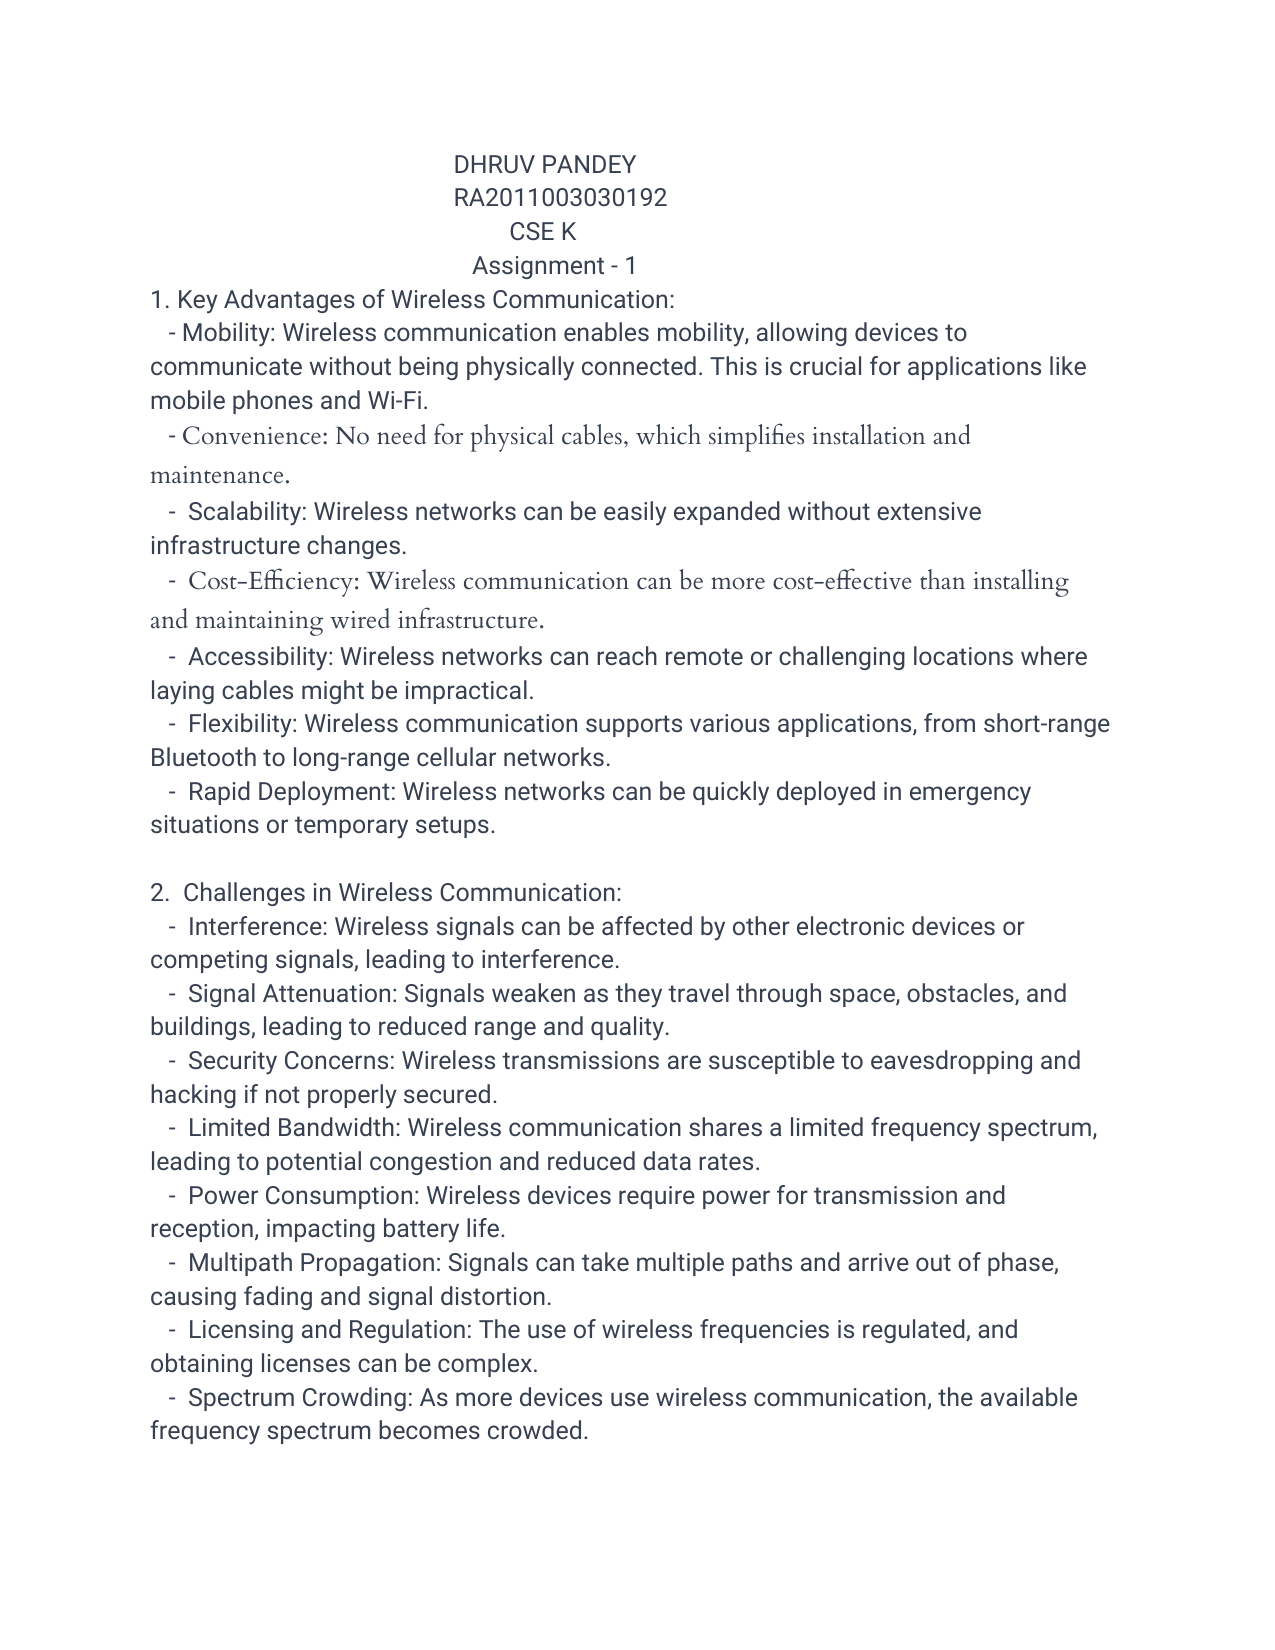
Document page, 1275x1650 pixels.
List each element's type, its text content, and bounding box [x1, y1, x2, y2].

text Assignment - 1 [472, 251, 1133, 280]
list Spectrum Crowding: As more devices use wireless communication, the available frequency spectrum becomes crowded. [150, 1383, 1084, 1446]
list Limited Bandwidth: Wireless communication shares a limited frequency spectrum, leading to potential congestion and reduced data rates. [150, 1113, 1104, 1176]
list Scalability: Wireless networks can be easily expanded without extensive infrastructure changes. [150, 497, 988, 560]
list Power Consumption: Wireless devices require power for transmission and reception, impacting battery life. [150, 1181, 1012, 1244]
list Licensing and Regulation: The use of wireless frequencies is regulated, and obtaining licenses can be complex. [150, 1315, 1025, 1378]
list Challenges in Wireless Communication: [150, 878, 1133, 907]
text CSE K [507, 217, 578, 247]
list Security Concerns: Wireless transmissions are susceptible to eavesdropping and hacking if not properly secured. [150, 1046, 1087, 1109]
list Flexibility: Wireless communication supports various applications, from short-range Bluetooth to long-range cellular networks. [150, 709, 1117, 772]
list Signal Attenuation: Signals weaken as they travel through space, obstacles, and buildings, leading to reduced range and quality. [150, 979, 1073, 1042]
list Interference: Wireless signals can be affected by other electronic devices or competing signals, leading to interference. [150, 912, 1031, 974]
list Mobility: Wireless communication enables mobility, allowing devices to communicate without being physically connected. This is crucial for applications like mobile phones and Wi-Fi. [150, 318, 1087, 415]
list Multipath Propagation: Signals can take multiple paths and arrive out of phase, causing fading and signal distortion. [150, 1248, 1066, 1311]
list Rapid Deployment: Wireless networks can be quickly deployed in emergency situations or temporary setups. [150, 777, 1037, 840]
list Accessibility: Wireless networks can reach remote or challenging locations where laying cables might be impractical. [150, 642, 1094, 705]
list Key Advantages of Wireless Communication: [150, 285, 1133, 314]
text DHRUV PANDEY RA2011003030192 [453, 150, 690, 213]
